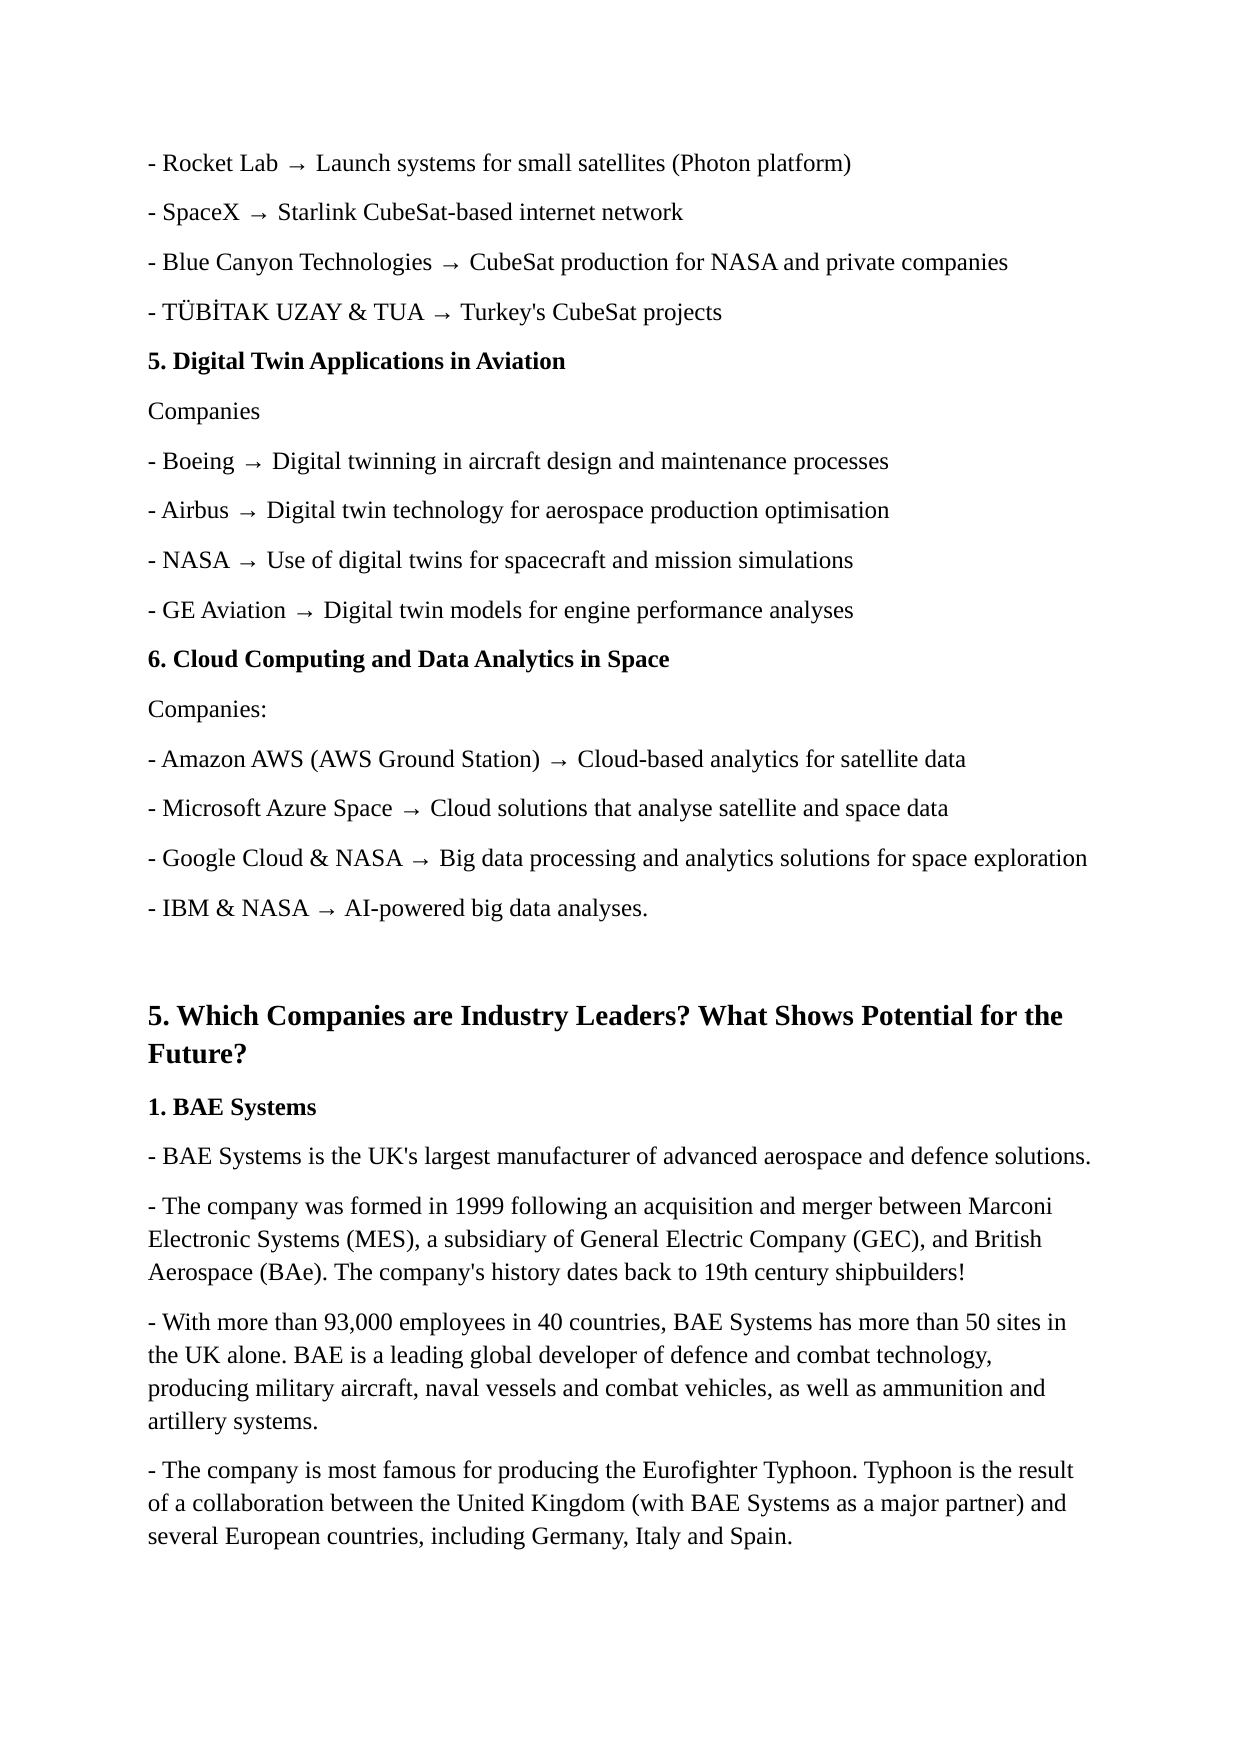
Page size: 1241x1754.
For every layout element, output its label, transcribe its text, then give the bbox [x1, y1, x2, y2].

text - SpaceX → Starlink CubeSat-based internet network [148, 197, 1093, 226]
text 1. BAE Systems [148, 1092, 1093, 1120]
text - GE Aviation → Digital twin models for engine performance analyses [148, 595, 1093, 623]
text - BAE Systems is the UK's largest manufacturer of advanced aerospace and defence solutions. [148, 1141, 1093, 1170]
text - NASA → Use of digital twins for spacecraft and mission simulations [148, 545, 1093, 574]
text - With more than 93,000 employees in 40 countries, BAE Systems has more than 50 sites in the UK alone. BAE is a leading global developer of defence and combat technology, producing military aircraft, naval vessels and combat vehicles, as well as ammunition and artillery systems. [148, 1307, 1093, 1434]
text - The company is most famous for producing the Eurofighter Typhoon. Typhoon is the result of a collaboration between the United Kingdom (with BAE Systems as a major partner) and several European countries, including Germany, Italy and Spain. [148, 1455, 1093, 1550]
text - Microsoft Azure Space → Cloud solutions that analyse satellite and space data [148, 793, 1093, 822]
text - Google Cloud & NASA → Big data processing and analytics solutions for space exploration [148, 843, 1093, 872]
text - Airbus → Digital twin technology for aerospace production optimisation [148, 495, 1093, 524]
text 5. Digital Twin Applications in Aviation [148, 346, 1093, 375]
text - Blue Canyon Technologies → CubeSat production for NASA and private companies [148, 247, 1093, 276]
text - Amazon AWS (AWS Ground Station) → Cloud-based analytics for satellite data [148, 744, 1093, 773]
text - IBM & NASA → AI-powered big data analyses. [148, 893, 1093, 922]
text Companies [148, 396, 1093, 425]
text - Boeing → Digital twinning in aircraft design and maintenance processes [148, 446, 1093, 474]
text - TÜBİTAK UZAY & TUA → Turkey's CubeSat projects [148, 297, 1093, 325]
text 5. Which Companies are Industry Leaders? What Shows Potential for the Future? [148, 998, 1093, 1070]
text - The company was formed in 1999 following an acquisition and merger between Marconi Electronic Systems (MES), a subsidiary of General Electric Company (GEC), and British Aerospace (BAe). The company's history dates back to 19th century shipbuilders! [148, 1191, 1093, 1286]
text - Rocket Lab → Launch systems for small satellites (Photon platform) [148, 148, 1093, 176]
text Companies: [148, 694, 1093, 723]
text 6. Cloud Computing and Data Analytics in Space [148, 644, 1093, 673]
